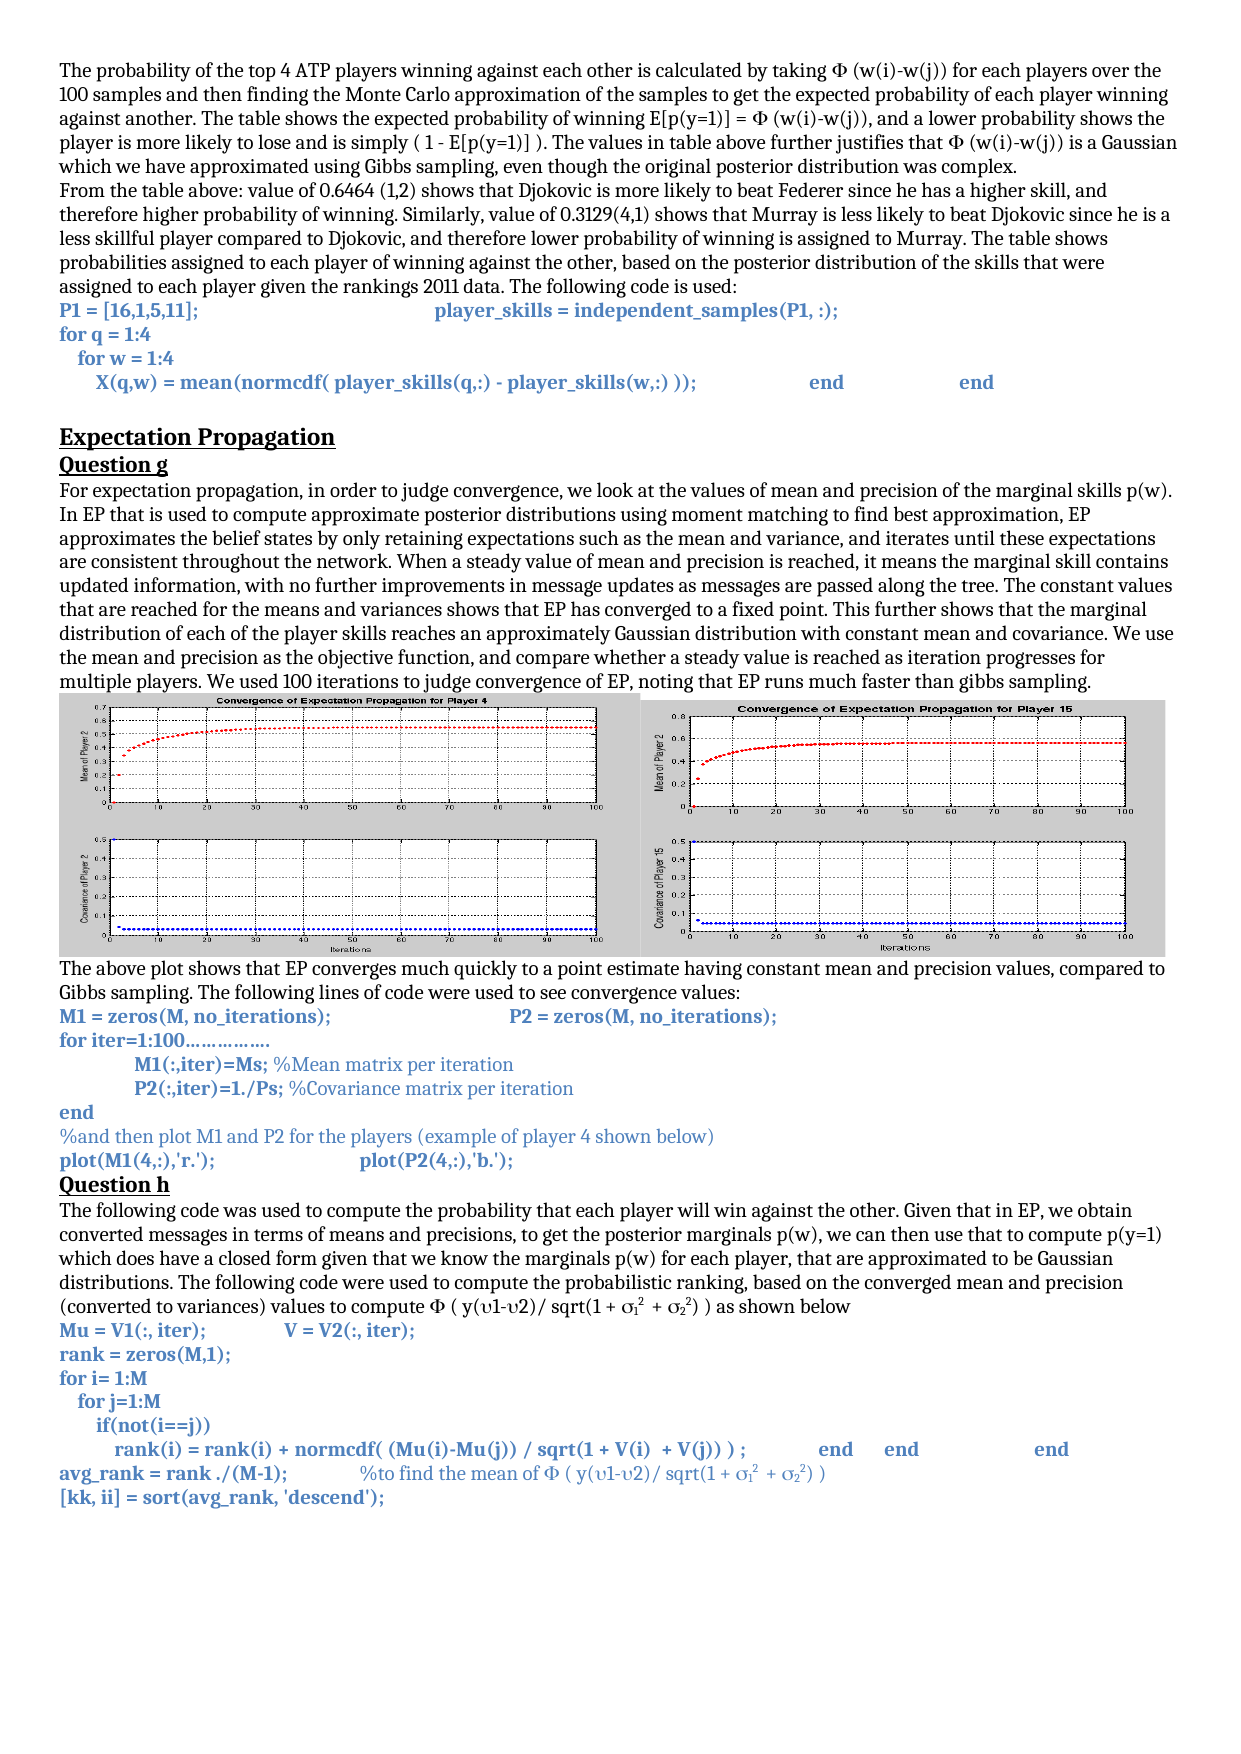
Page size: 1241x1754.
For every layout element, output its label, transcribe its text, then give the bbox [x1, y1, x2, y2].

text for i= 1:M [59, 1366, 1181, 1390]
text The above plot shows that EP converges much quickly to a point estimate having constant mean and precision values, compared to Gibbs sampling. The following lines of code were used to see convergence values: M1 = zeros(M, no_iterations); P2 = zeros(M, no_iterations); [59, 957, 1181, 1028]
picture [59, 693, 1166, 957]
text for j=1:M [59, 1390, 1181, 1414]
text Mu = V1(:, iter); V = V2(:, iter); [59, 1318, 1181, 1342]
text avg_rank = rank ./(M-1); %to find the mean of ( y(1-2)/ sqrt(1 + 12 + 22) ) [59, 1462, 1181, 1486]
text The following code was used to compute the probability that each player will win against the other. Given that in EP, we obtain converted messages in terms of means and precisions, to get the posterior marginals p(w), we can then use that to compute p(y=1) which does have a closed form given that we know the marginals p(w) for each player, that are approximated to be Gaussian distributions. The following code were used to compute the probabilistic ranking, based on the converged mean and precision (converted to variances) values to compute ( y(1-2)/ sqrt(1 + 12 + 22) ) as shown below [59, 1198, 1181, 1318]
text for w = 1:4 [59, 347, 1181, 371]
text Question h [59, 1172, 1181, 1198]
text rank(i) = rank(i) + normcdf( (Mu(i)-Mu(j)) / sqrt(1 + V(i) + V(j)) ) ; end end end [59, 1438, 1181, 1462]
text Expectation Propagation [59, 423, 1181, 452]
text From the table above: value of 0.6464 (1,2) shows that Djokovic is more likely to beat Federer since he has a higher skill, and therefore higher probability of winning. Similarly, value of 0.3129(4,1) shows that Murray is less likely to beat Djokovic since he is a less skillful player compared to Djokovic, and therefore lower probability of winning is assigned to Murray. The table shows probabilities assigned to each player of winning against the other, based on the posterior distribution of the skills that were assigned to each player given the rankings 2011 data. The following code is used: P1 = [16,1,5,11]; player_skills = independent_samples(P1, :); [59, 179, 1181, 323]
text %and then plot M1 and P2 for the players (example of player 4 shown below) plot(M1(4,:),'r.'); plot(P2(4,:),'b.'); [59, 1124, 1181, 1172]
text if(not(i==j)) [59, 1414, 1181, 1438]
text M1(:,iter)=Ms; %Mean matrix per iteration [59, 1052, 1181, 1076]
text for iter=1:100……………. [59, 1028, 1181, 1052]
text for q = 1:4 [59, 323, 1181, 347]
text [kk, ii] = sort(avg_rank, 'descend'); [59, 1486, 1181, 1510]
text X(q,w) = mean(normcdf( player_skills(q,:) - player_skills(w,:) )); end end [59, 371, 1181, 394]
text P2(:,iter)=1./Ps; %Covariance matrix per iteration end [59, 1076, 1181, 1124]
text For expectation propagation, in order to judge convergence, we look at the values of mean and precision of the marginal skills p(w). In EP that is used to compute approximate posterior distributions using moment matching to find best approximation, EP approximates the belief states by only retaining expectations such as the mean and variance, and iterates until these expectations are consistent throughout the network. When a steady value of mean and precision is reached, it means the marginal skill contains updated information, with no further improvements in message updates as messages are passed along the tree. The constant values that are reached for the means and variances shows that EP has converged to a fixed point. This further shows that the marginal distribution of each of the player skills reaches an approximately Gaussian distribution with constant mean and covariance. We use the mean and precision as the objective function, and compare whether a steady value is reached as iteration progresses for multiple players. We used 100 iterations to judge convergence of EP, noting that EP runs much faster than gibbs sampling. [59, 478, 1181, 694]
text rank = zeros(M,1); [59, 1342, 1181, 1366]
text Question g [59, 452, 1181, 478]
text The probability of the top 4 ATP players winning against each other is calculated by taking (w(i)-w(j)) for each players over the 100 samples and then finding the Monte Carlo approximation of the samples to get the expected probability of each player winning against another. The table shows the expected probability of winning E[p(y=1)] = (w(i)-w(j)), and a lower probability shows the player is more likely to lose and is simply ( 1 - E[p(y=1)] ). The values in table above further justifies that (w(i)-w(j)) is a Gaussian which we have approximated using Gibbs sampling, even though the original posterior distribution was complex. [59, 59, 1181, 179]
